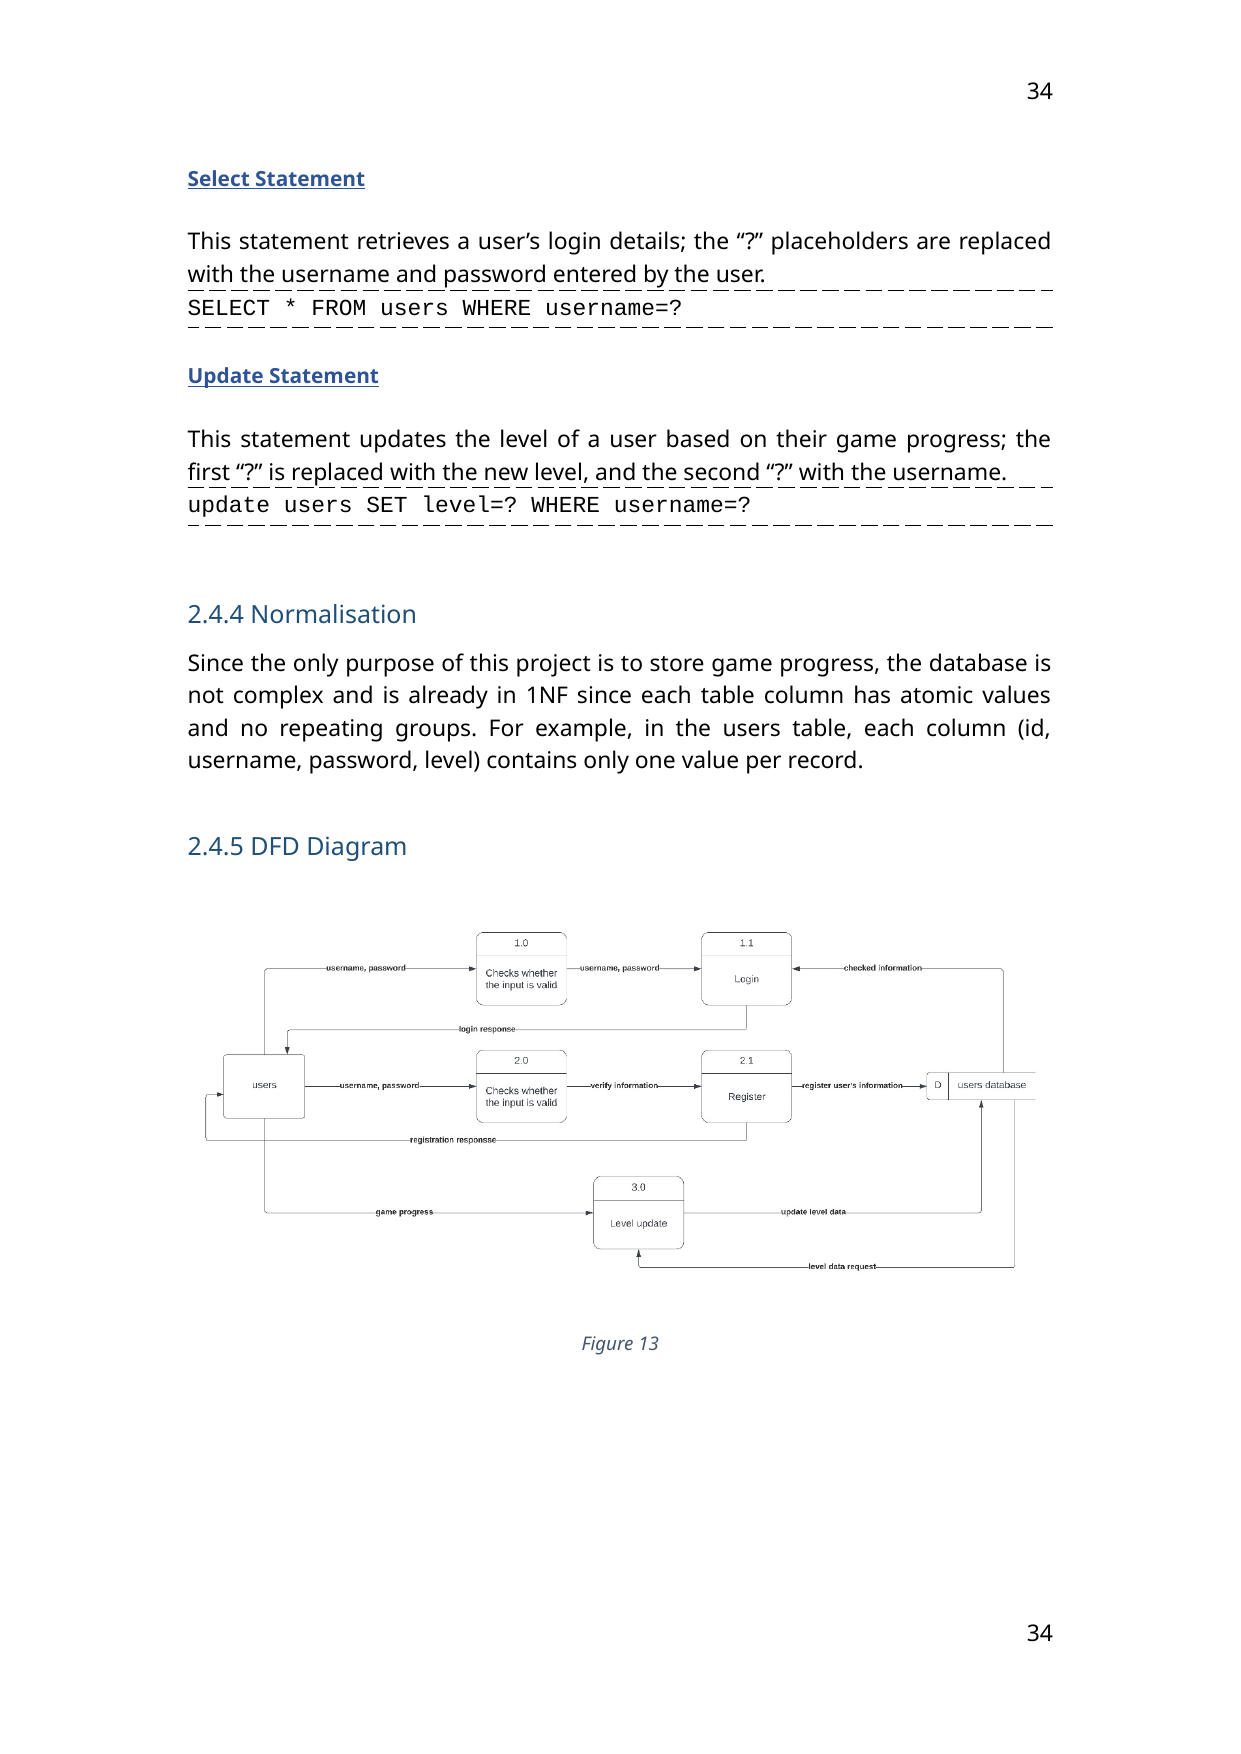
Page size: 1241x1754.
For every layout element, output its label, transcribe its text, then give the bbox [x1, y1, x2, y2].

subtitle 2.4.4 Normalisation [187, 581, 1053, 646]
picture [187, 915, 1053, 1290]
text Since the only purpose of this project is to store game progress, the database is not complex and is already in 1NF since each table column has atomic values and no repeating groups. For example, in the users table, each column (id, username, password, level) contains only one value per record. [187, 646, 1053, 776]
subtitle Update Statement [187, 359, 1053, 392]
text This statement updates the level of a user based on their game progress; the first “?” is replaced with the new level, and the second “?” with the username. [187, 422, 1053, 487]
subtitle Select Statement [187, 162, 1053, 194]
subtitle 2.4.5 DFD Diagram [187, 813, 1053, 878]
text This statement retrieves a user’s login details; the “?” placeholders are replaced with the username and password entered by the user. [187, 225, 1053, 290]
text SELECT * FROM users WHERE username=? [187, 290, 1053, 328]
text Figure 13 [187, 1326, 1053, 1359]
text update users SET level=? WHERE username=? [187, 487, 1053, 526]
